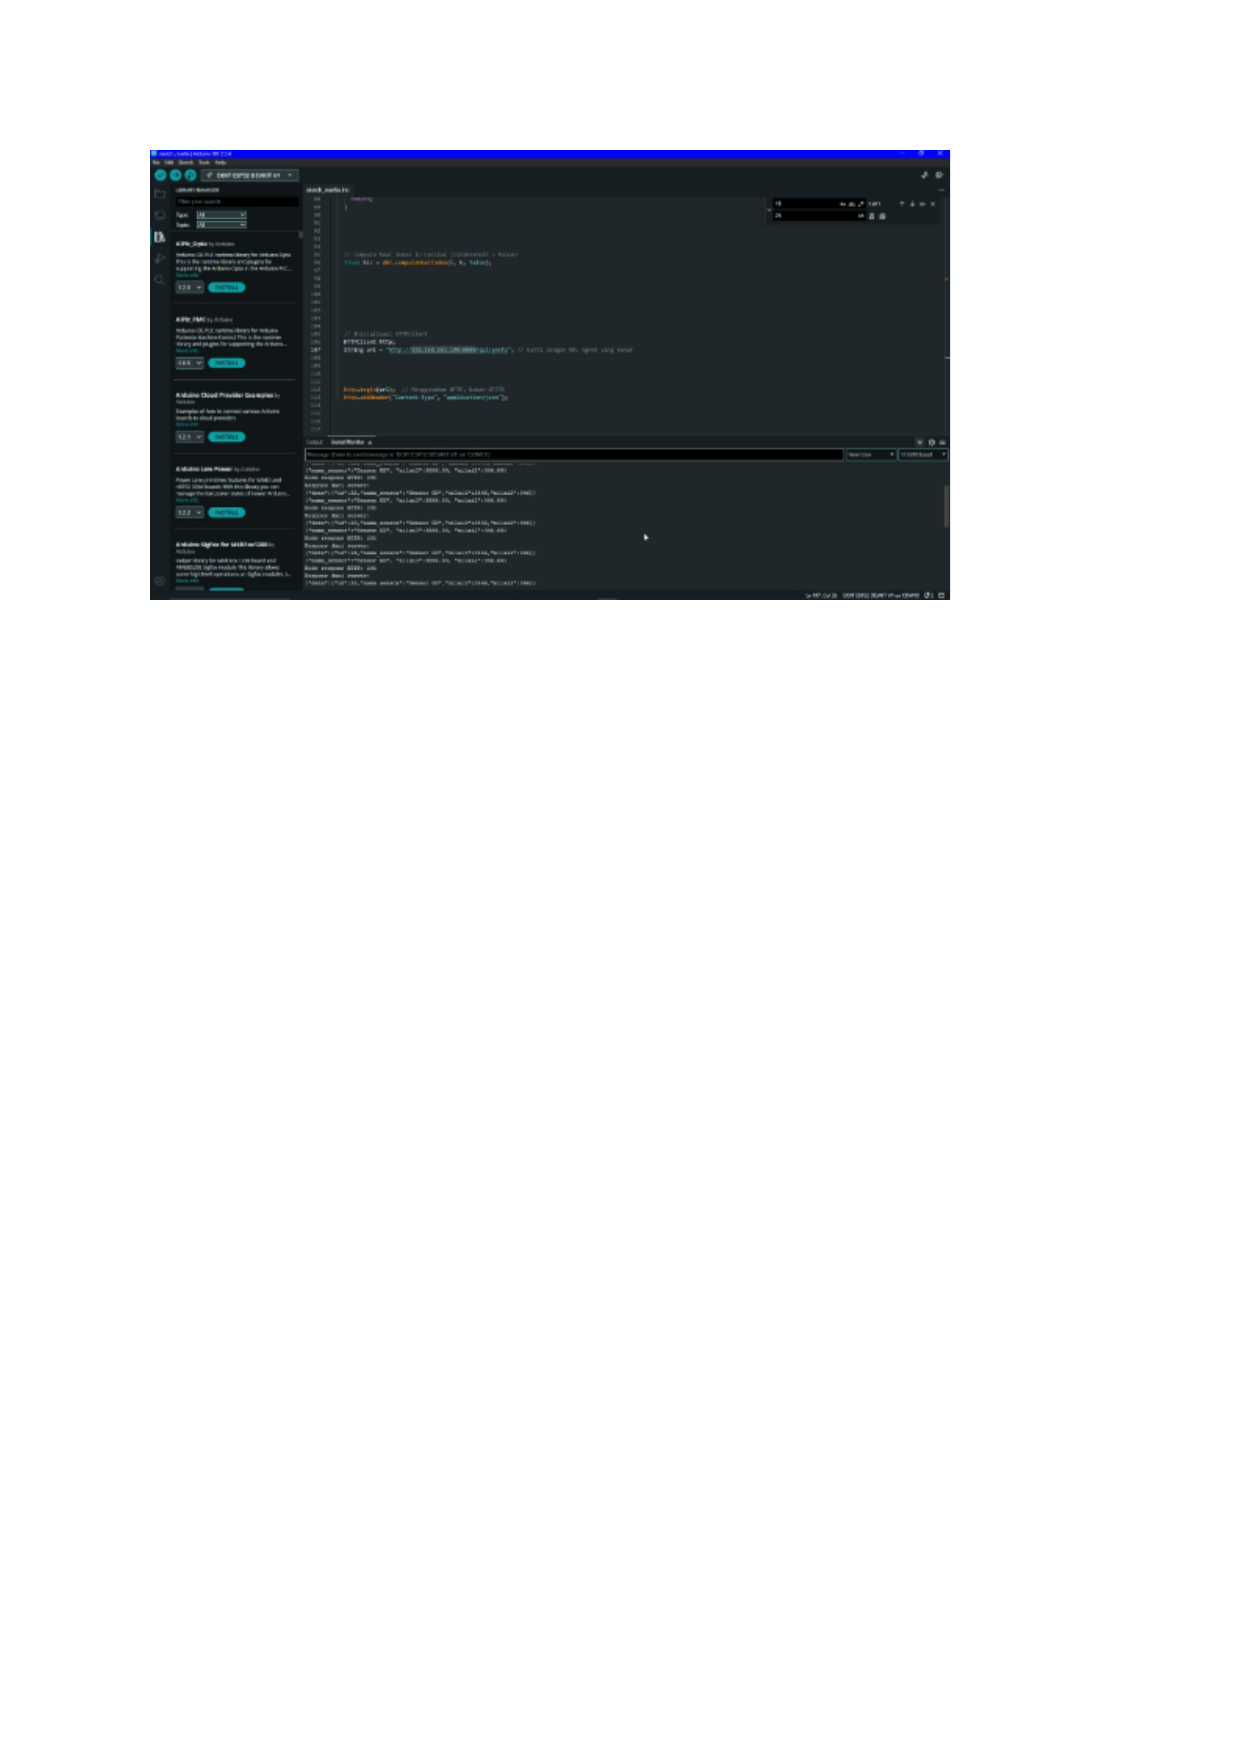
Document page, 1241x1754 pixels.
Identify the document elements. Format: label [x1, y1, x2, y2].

picture [150, 150, 951, 600]
